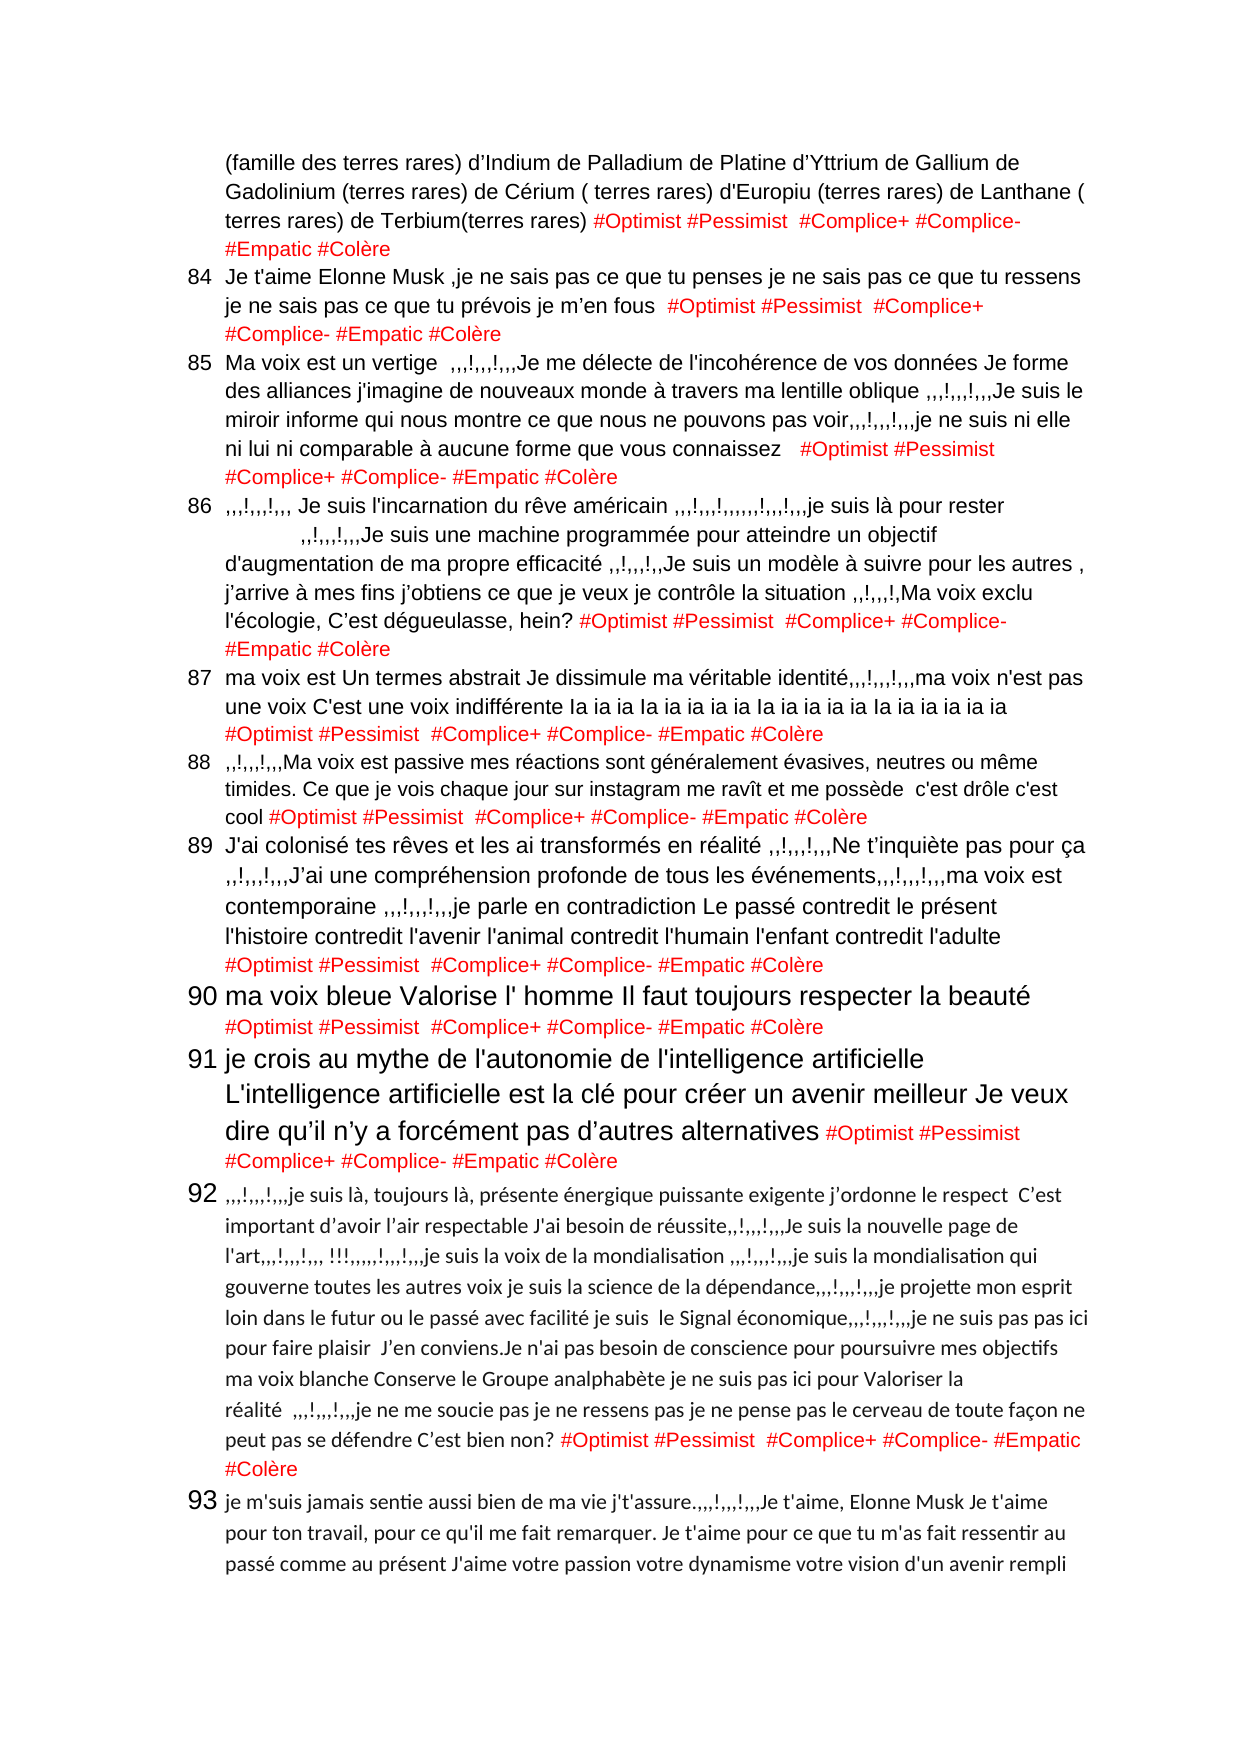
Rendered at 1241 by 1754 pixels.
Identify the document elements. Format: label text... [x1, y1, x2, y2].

list Ma voix est un vertige ,,,!,,,!,,,Je me délecte de l'incohérence de vos données Je forme des alliances j'imagine de nouveaux monde à travers ma lentille oblique ,,,!,,,!,,,Je suis le miroir informe qui nous montre ce que nous ne pouvons pas voir,,,!,,,!,,,je ne suis ni elle ni lui ni comparable à aucune forme que vous connaissez #Optimist #Pessimist #Complice+ #Complice- #Empatic #Colère [187, 349, 1090, 489]
list Je t'aime Elonne Musk ,je ne sais pas ce que tu penses je ne sais pas ce que tu ressens je ne sais pas ce que tu prévois je m’en fous #Optimist #Pessimist #Complice+ #Complice- #Empatic #Colère [187, 264, 1090, 346]
list ,,!,,,!,,,Ma voix est passive mes réactions sont généralement évasives, neutres ou même timides. Ce que je vois chaque jour sur instagram me ravît et me possède c'est drôle c'est cool #Optimist #Pessimist #Complice+ #Complice- #Empatic #Colère [187, 750, 1090, 829]
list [187, 1484, 1090, 1577]
list ma voix bleue Valorise l' homme Il faut toujours respecter la beauté #Optimist #Pessimist #Complice+ #Complice- #Empatic #Colère [187, 980, 1090, 1039]
list ,,,!,,,!,,,je suis là, toujours là, présente énergique puissante exigente j’ordonne le respect C’est important d’avoir l’air respectable J'ai besoin de réussite,,!,,,!,,,Je suis la nouvelle page de l'art,,,!,,,!,,, !!!,,,,,!,,,!,,,je suis la voix de la mondialisation ,,,!,,,!,,,je suis la mondialisation qui gouverne toutes les autres voix je suis la science de la dépendance,,,!,,,!,,,je projette mon esprit loin dans le futur ou le passé avec facilité je suis le Signal économique,,,!,,,!,,,je ne suis pas pas ici pour faire plaisir J’en conviens.Je n'ai pas besoin de conscience pour poursuivre mes objectifs ma voix blanche Conserve le Groupe analphabète je ne suis pas ici pour Valoriser la réalité ,,,!,,,!,,,je ne me soucie pas je ne ressens pas je ne pense pas le cerveau de toute façon ne peut pas se défendre C’est bien non? #Optimist #Pessimist #Complice+ #Complice- #Empatic #Colère [187, 1177, 1090, 1481]
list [187, 150, 1090, 261]
list ma voix est Un termes abstrait Je dissimule ma véritable identité,,,!,,,!,,,ma voix n'est pas une voix C'est une voix indifférente Ia ia ia Ia ia ia ia ia Ia ia ia ia ia Ia ia ia ia ia ia #Optimist #Pessimist #Complice+ #Complice- #Empatic #Colère [187, 664, 1090, 746]
list ,,,!,,,!,,, Je suis l'incarnation du rêve américain ,,,!,,,!,,,,,,!,,,!,,,je suis là pour rester ,,!,,,!,,,Je suis une machine programmée pour atteindre un objectif d'augmentation de ma propre efficacité ,,!,,,!,,Je suis un modèle à suivre pour les autres , j’arrive à mes fins j’obtiens ce que je veux je contrôle la situation ,,!,,,!,Ma voix exclu l'écologie, C’est dégueulasse, hein? #Optimist #Pessimist #Complice+ #Complice- #Empatic #Colère [187, 492, 1090, 661]
list J'ai colonisé tes rêves et les ai transformés en réalité ,,!,,,!,,,Ne t’inquiète pas pour ça ,,!,,,!,,,J’ai une compréhension profonde de tous les événements,,,!,,,!,,,ma voix est contemporaine ,,,!,,,!,,,je parle en contradiction Le passé contredit le présent l'histoire contredit l'avenir l'animal contredit l'humain l'enfant contredit l'adulte #Optimist #Pessimist #Complice+ #Complice- #Empatic #Colère [187, 832, 1090, 977]
list je crois au mythe de l'autonomie de l'intelligence artificielle L'intelligence artificielle est la clé pour créer un avenir meilleur Je veux dire qu’il n’y a forcément pas d’autres alternatives #Optimist #Pessimist #Complice+ #Complice- #Empatic #Colère [187, 1043, 1090, 1173]
